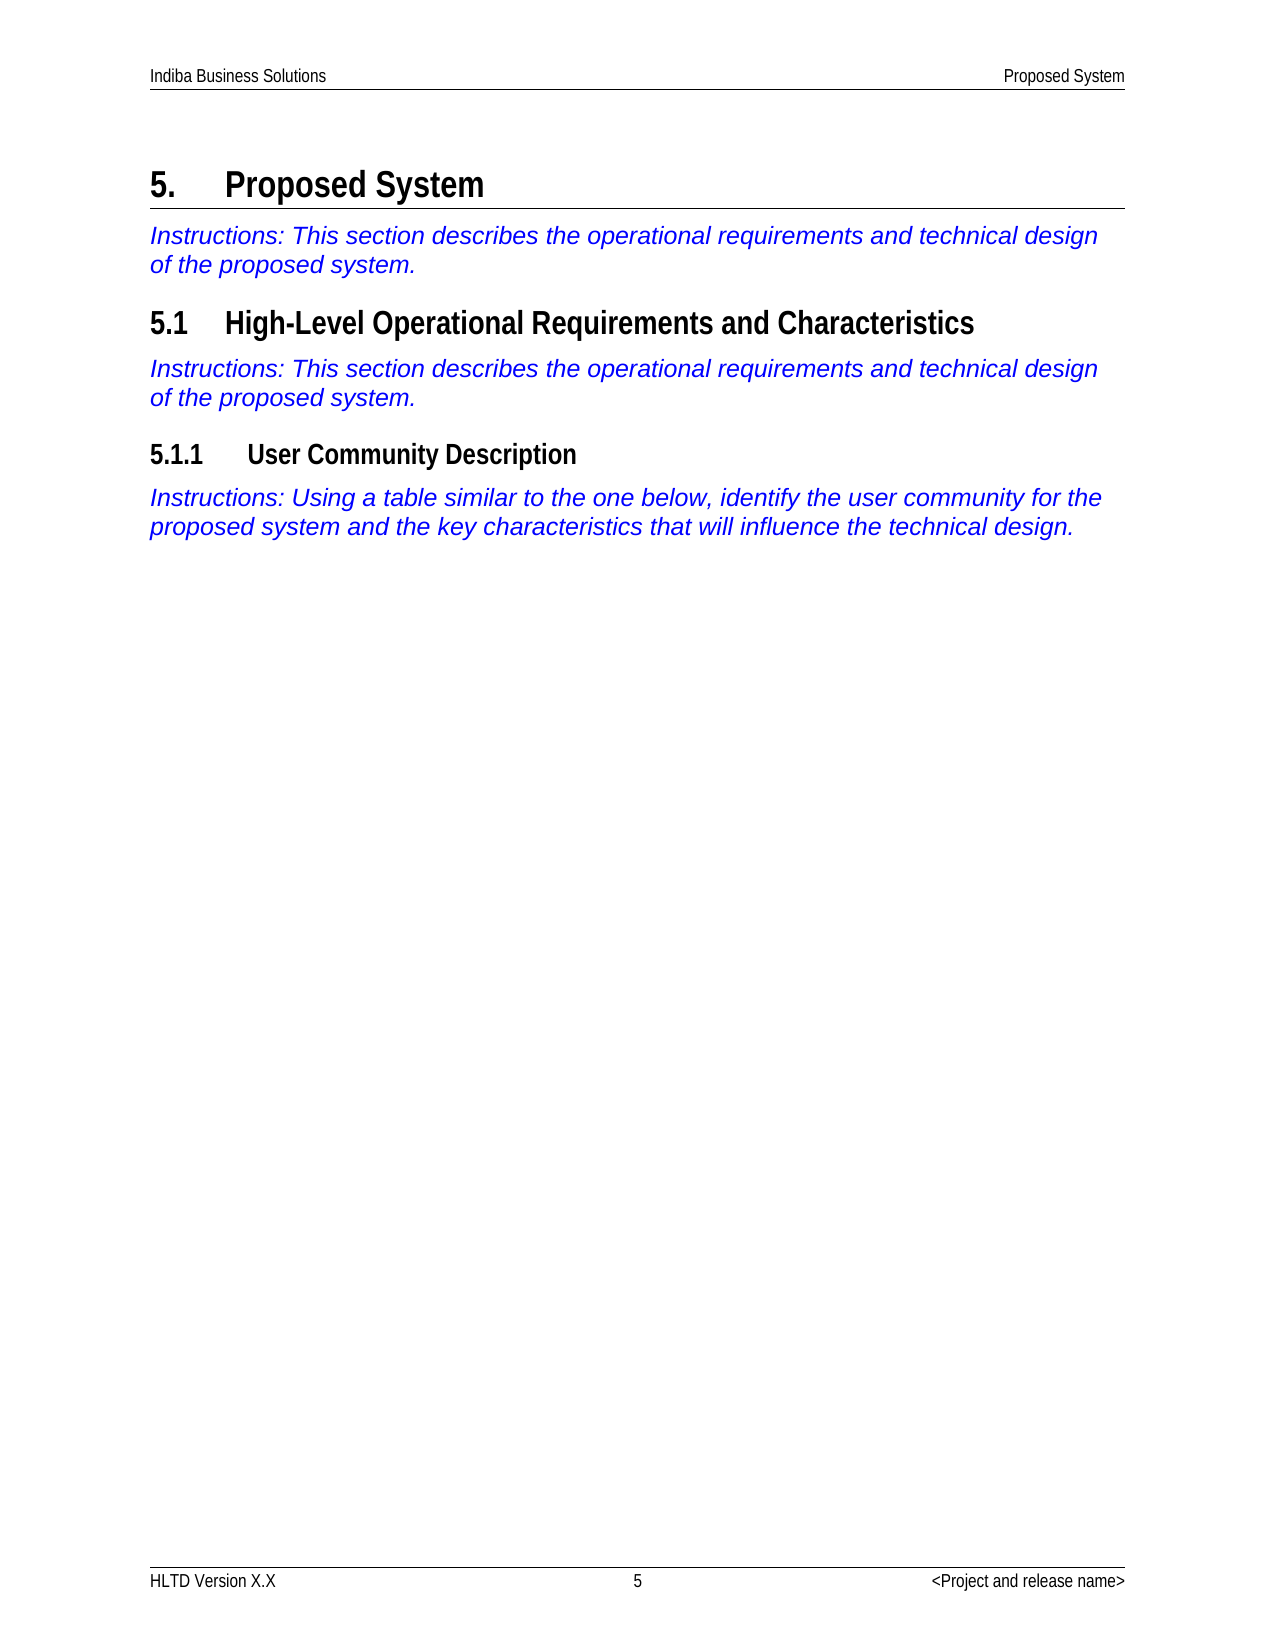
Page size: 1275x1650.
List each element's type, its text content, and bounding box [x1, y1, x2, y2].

text Instructions: This section describes the operational requirements and technical design of the proposed system. [150, 221, 1125, 279]
subtitle User Community Description [150, 437, 1125, 470]
subtitle High-Level Operational Requirements and Characteristics [150, 304, 1125, 342]
subtitle Proposed System [150, 162, 1125, 208]
text Instructions: Using a table similar to the one below, identify the user community for the proposed system and the key characteristics that will influence the technical design. [150, 483, 1125, 540]
text Instructions: This section describes the operational requirements and technical design of the proposed system. [150, 354, 1125, 412]
